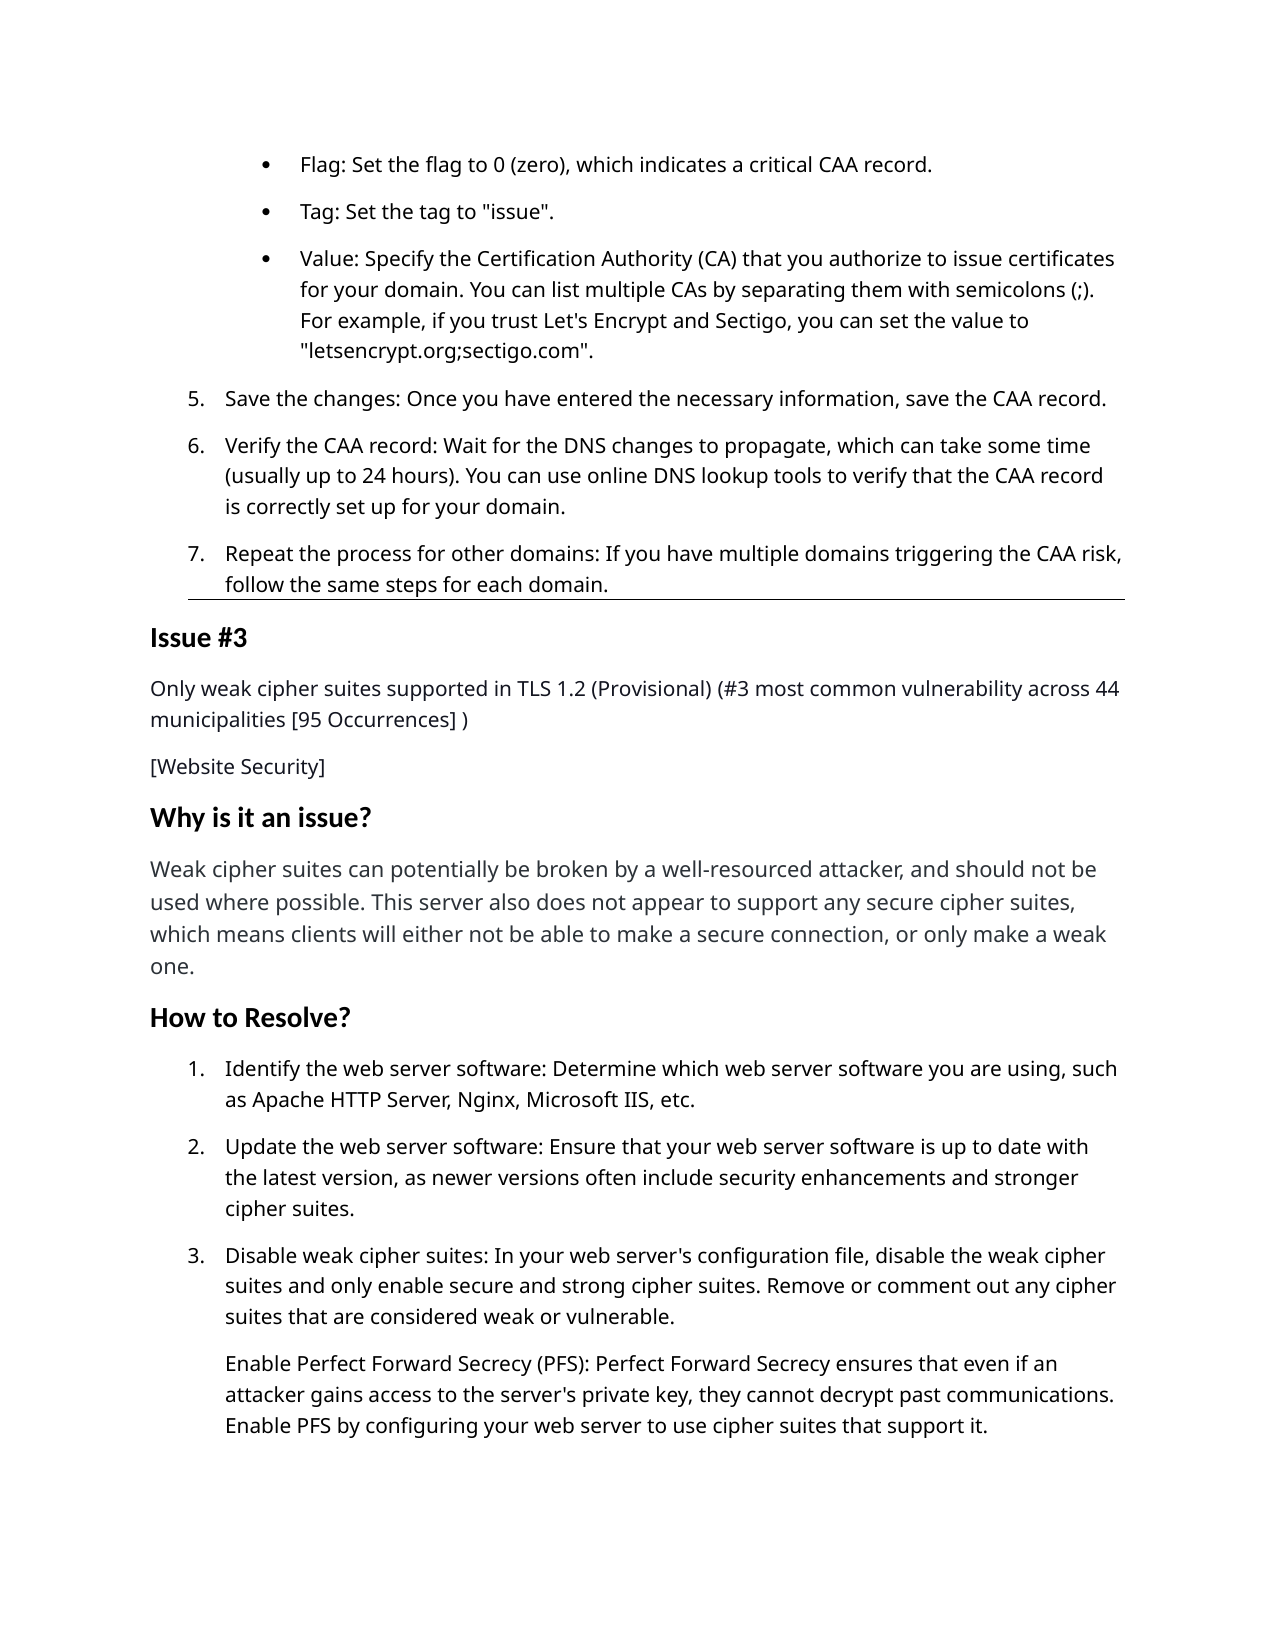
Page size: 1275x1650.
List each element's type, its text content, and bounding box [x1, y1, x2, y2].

list Tag: Set the tag to "issue". [262, 197, 1125, 226]
list Repeat the process for other domains: If you have multiple domains triggering the CAA risk, follow the same steps for each domain. [187, 539, 1125, 600]
list Disable weak cipher suites: In your web server's configuration file, disable the weak cipher suites and only enable secure and strong cipher suites. Remove or comment out any cipher suites that are considered weak or vulnerable. [187, 1241, 1125, 1331]
text [Website Security] [150, 752, 1125, 781]
text Only weak cipher suites supported in TLS 1.2 (Provisional) (#3 most common vulnerability across 44 municipalities [95 Occurrences] ) [150, 674, 1125, 733]
text How to Resolve? [150, 999, 1125, 1035]
list Flag: Set the flag to 0 (zero), which indicates a critical CAA record. [262, 150, 1125, 178]
text Weak cipher suites can potentially be broken by a well-resourced attacker, and should not be used where possible. This server also does not appear to support any secure cipher suites, which means clients will either not be able to make a secure connection, or only make a weak one. [150, 854, 1125, 981]
text Enable Perfect Forward Secrecy (PFS): Perfect Forward Secrecy ensures that even if an attacker gains access to the server's private key, they cannot decrypt past communications. Enable PFS by configuring your web server to use cipher suites that support it. [225, 1349, 1125, 1439]
list Value: Specify the Certification Authority (CA) that you authorize to issue certificates for your domain. You can list multiple CAs by separating them with semicolons (;). For example, if you trust Let's Encrypt and Sectigo, you can set the value to "letsencrypt.org;sectigo.com". [262, 244, 1125, 365]
text Why is it an issue? [150, 799, 1125, 835]
list Identify the web server software: Determine which web server software you are using, such as Apache HTTP Server, Nginx, Microsoft IIS, etc. [187, 1054, 1125, 1114]
list Verify the CAA record: Wait for the DNS changes to propagate, which can take some time (usually up to 24 hours). You can use online DNS lookup tools to verify that the CAA record is correctly set up for your domain. [187, 431, 1125, 521]
text Issue #3 [150, 619, 1125, 655]
list Save the changes: Once you have entered the necessary information, save the CAA record. [187, 384, 1125, 412]
list Update the web server software: Ensure that your web server software is up to date with the latest version, as newer versions often include security enhancements and stronger cipher suites. [187, 1132, 1125, 1222]
